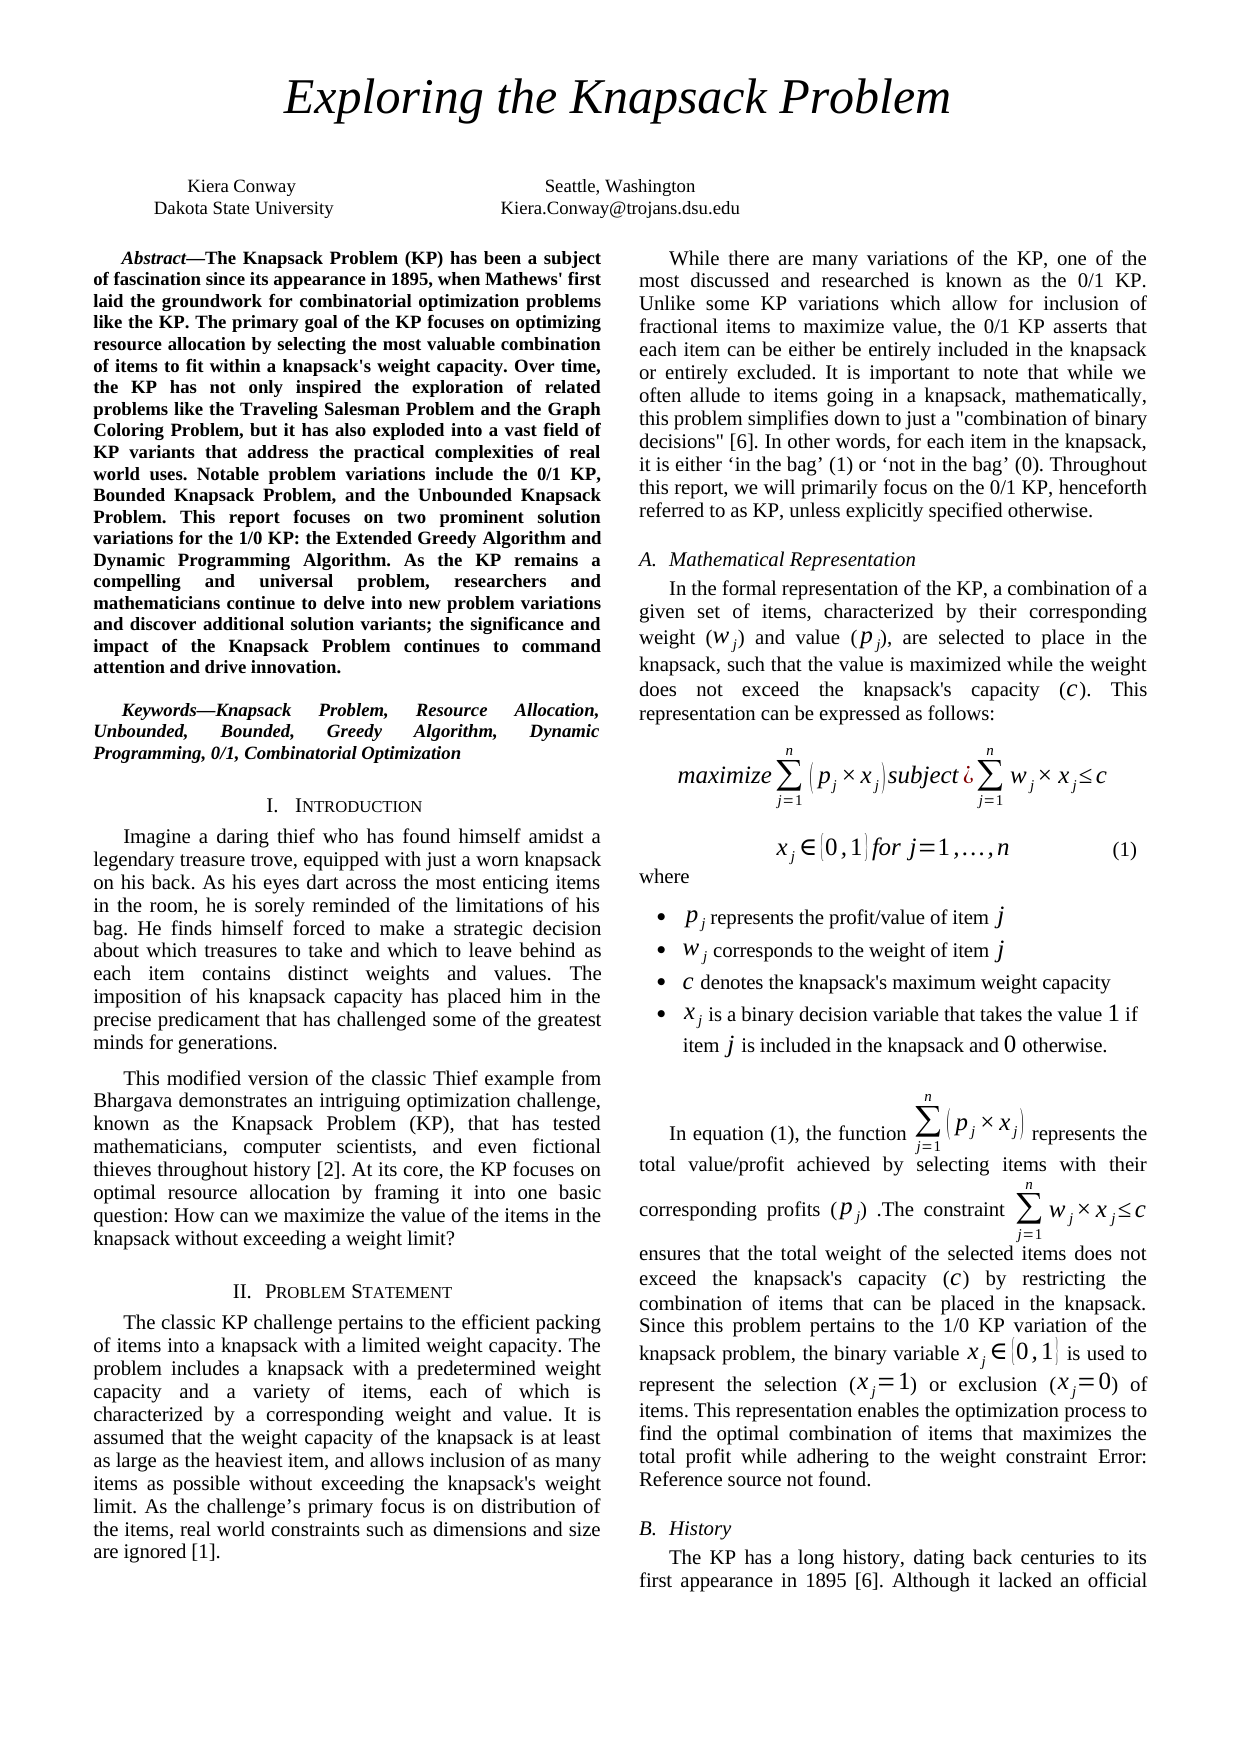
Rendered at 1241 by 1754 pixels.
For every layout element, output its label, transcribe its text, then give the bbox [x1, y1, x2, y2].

subtitle Problem Statement [93, 1279, 601, 1303]
subtitle Mathematical Representation [639, 547, 1147, 571]
text Kiera Conway Dakota State University Seattle, Washington Kiera.Conway@trojans.dsu.edu [93, 175, 394, 218]
list represents the profit/value of item [658, 900, 1147, 932]
title Exploring the Knapsack Problem [93, 67, 1147, 124]
text While there are many variations of the KP, one of the most discussed and researched is known as the 0/1 KP. Unlike some KP variations which allow for inclusion of fractional items to maximize value, the 0/1 KP asserts that each item can be either be entirely included in the knapsack or entirely excluded. It is important to note that while we often allude to items going in a knapsack, mathematically, this problem simplifies down to just a "combination of binary decisions" [6]. In other words, for each item in the knapsack, it is either ‘in the bag’ (1) or ‘not in the bag’ (0). Throughout this report, we will primarily focus on the 0/1 KP, henceforth referred to as KP, unless explicitly specified otherwise. [639, 247, 1147, 522]
text This modified version of the classic Thief example from Bhargava demonstrates an intriguing optimization challenge, known as the Knapsack Problem (KP), that has tested mathematicians, computer scientists, and even fictional thieves throughout history [2]. At its core, the KP focuses on optimal resource allocation by framing it into one basic question: How can we maximize the value of the items in the knapsack without exceeding a weight limit? [93, 1067, 601, 1250]
list corresponds to the weight of item [658, 934, 1147, 965]
text Kiera Conway Dakota State University Seattle, Washington Kiera.Conway@trojans.dsu.edu [469, 175, 771, 218]
text Keywords—Knapsack Problem, Resource Allocation, Unbounded, Bounded, Greedy Algorithm, Dynamic Programming, 0/1, Combinatorial Optimization [93, 699, 601, 763]
subtitle History [639, 1516, 1147, 1540]
text Imagine a daring thief who has found himself amidst a legendary treasure trove, equipped with just a worn knapsack on his back. As his eyes dart across the most enticing items in the room, he is sorely reminded of the limitations of his bag. He finds himself forced to make a strategic decision about which treasures to take and which to leave behind as each item contains distinct weights and values. The imposition of his knapsack capacity has placed him in the precise predicament that has challenged some of the greatest minds for generations. [93, 825, 601, 1054]
subtitle Introduction [93, 793, 601, 817]
text In the formal representation of the KP, a combination of a given set of items, characterized by their corresponding weight () and value (), are selected to place in the knapsack, such that the value is maximized while the weight does not exceed the knapsack's capacity (). This representation can be expressed as follows: [639, 577, 1147, 725]
text The classic KP challenge pertains to the efficient packing of items into a knapsack with a limited weight capacity. The problem includes a knapsack with a predetermined weight capacity and a variety of items, each of which is characterized by a corresponding weight and value. It is assumed that the weight capacity of the knapsack is at least as large as the heaviest item, and allows inclusion of as many items as possible without exceeding the knapsack's weight limit. As the challenge’s primary focus is on distribution of the items, real world constraints such as dimensions and size are ignored [1]. [93, 1311, 601, 1563]
list denotes the knapsack's maximum weight capacity [658, 967, 1147, 995]
text Abstract—The Knapsack Problem (KP) has been a subject of fascination since its appearance in 1895, when Mathews' first laid the groundwork for combinatorial optimization problems like the KP. The primary goal of the KP focuses on optimizing resource allocation by selecting the most valuable combination of items to fit within a knapsack's weight capacity. Over time, the KP has not only inspired the exploration of related problems like the Traveling Salesman Problem and the Graph Coloring Problem, but it has also exploded into a vast field of KP variants that address the practical complexities of real world uses. Notable problem variations include the 0/1 KP, Bounded Knapsack Problem, and the Unbounded Knapsack Problem. This report focuses on two prominent solution variations for the 1/0 KP: the Extended Greedy Algorithm and Dynamic Programming Algorithm. As the KP remains a compelling and universal problem, researchers and mathematicians continue to delve into new problem variations and discover additional solution variants; the significance and impact of the Knapsack Problem continues to command attention and drive innovation. [93, 247, 601, 678]
text (1) [639, 832, 1147, 865]
list is a binary decision variable that takes the value if item is included in the knapsack and otherwise. [658, 997, 1147, 1058]
text where [639, 865, 1147, 888]
